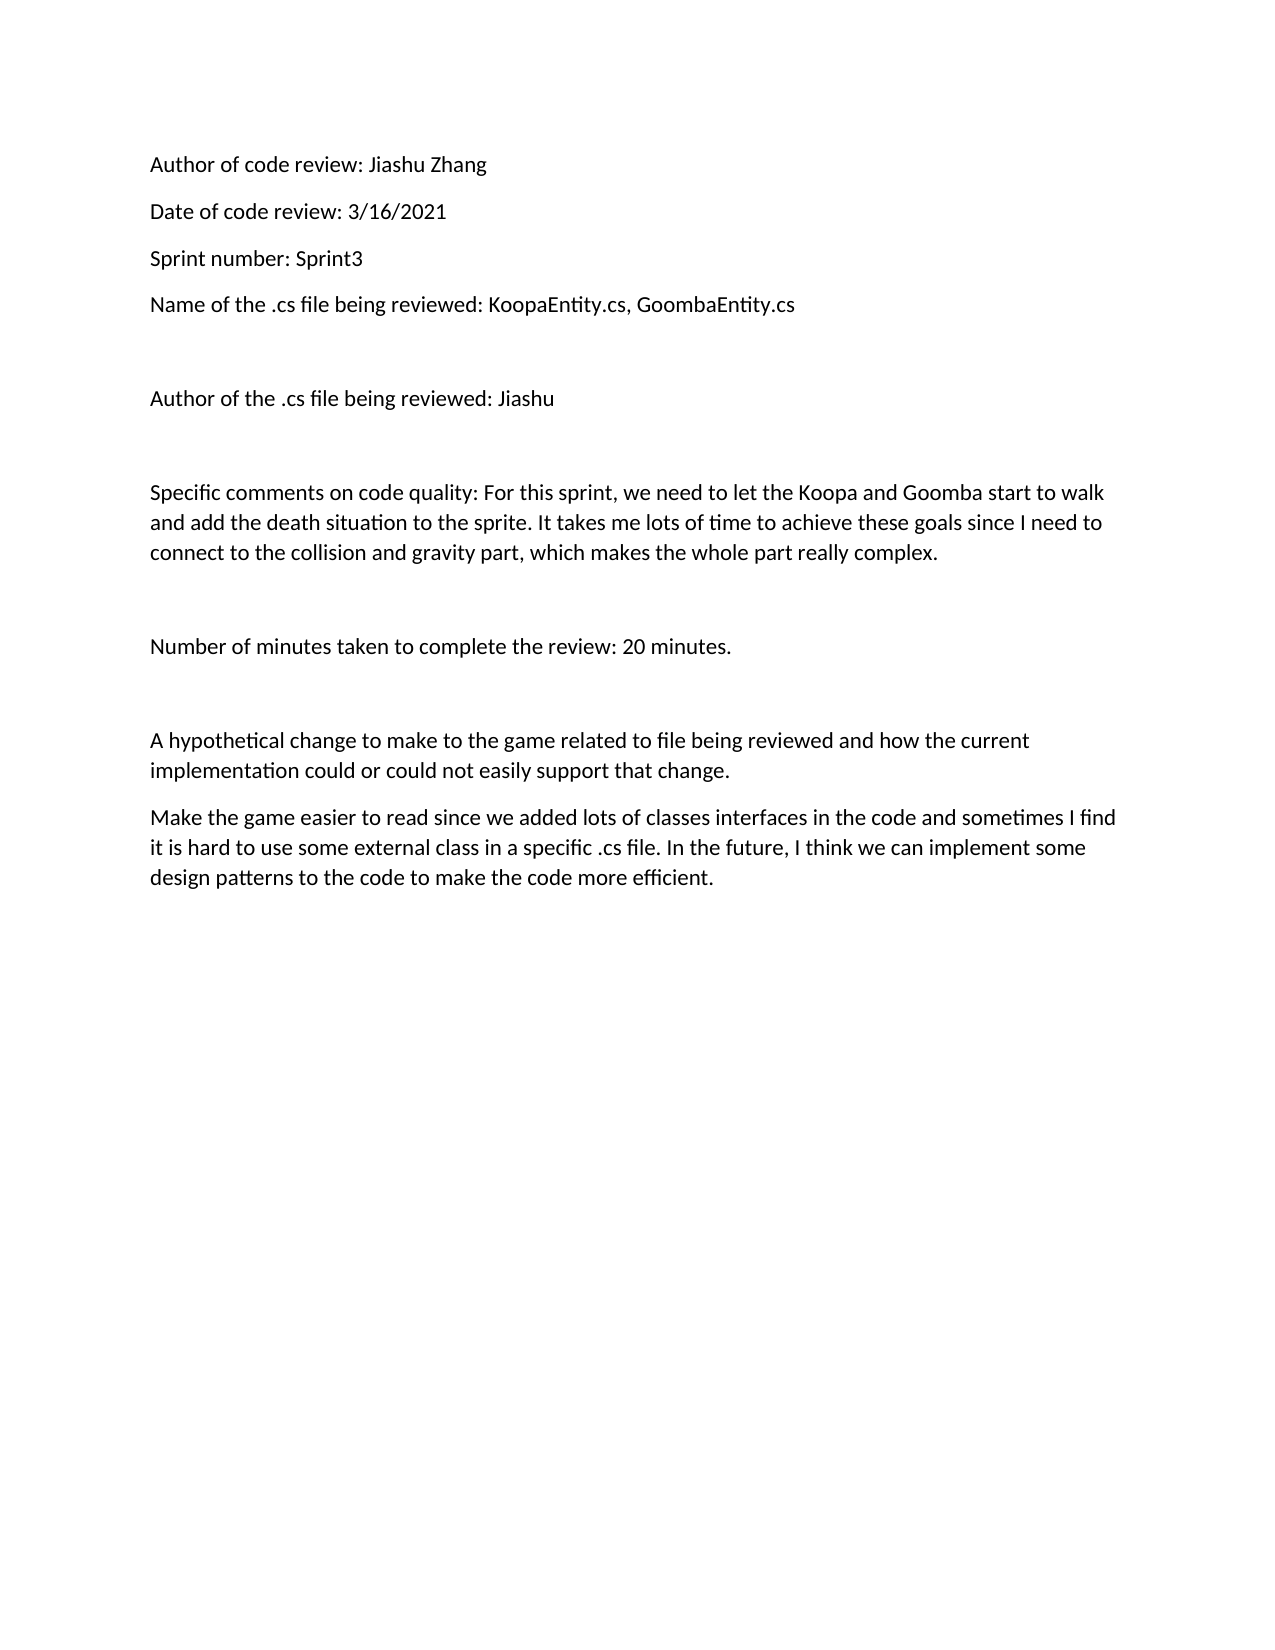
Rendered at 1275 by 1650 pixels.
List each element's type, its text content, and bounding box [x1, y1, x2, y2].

text Date of code review: 3/16/2021 [150, 197, 1125, 225]
text Make the game easier to read since we added lots of classes interfaces in the code and sometimes I find it is hard to use some external class in a specific .cs file. In the future, I think we can implement some design patterns to the code to make the code more efficient. [150, 803, 1125, 892]
text Author of the .cs file being reviewed: Jiashu [150, 384, 1125, 412]
text Number of minutes taken to complete the review: 20 minutes. [150, 632, 1125, 660]
text Name of the .cs file being reviewed: KoopaEntity.cs, GoombaEntity.cs [150, 291, 1125, 319]
text Specific comments on code quality: For this sprint, we need to let the Koopa and Goomba start to walk and add the death situation to the sprite. It takes me lots of time to achieve these goals since I need to connect to the collision and gravity part, which makes the whole part really complex. [150, 478, 1125, 567]
text Sprint number: Sprint3 [150, 244, 1125, 272]
text Author of code review: Jiashu Zhang [150, 150, 1125, 178]
text A hypothetical change to make to the game related to file being reviewed and how the current implementation could or could not easily support that change. [150, 726, 1125, 784]
